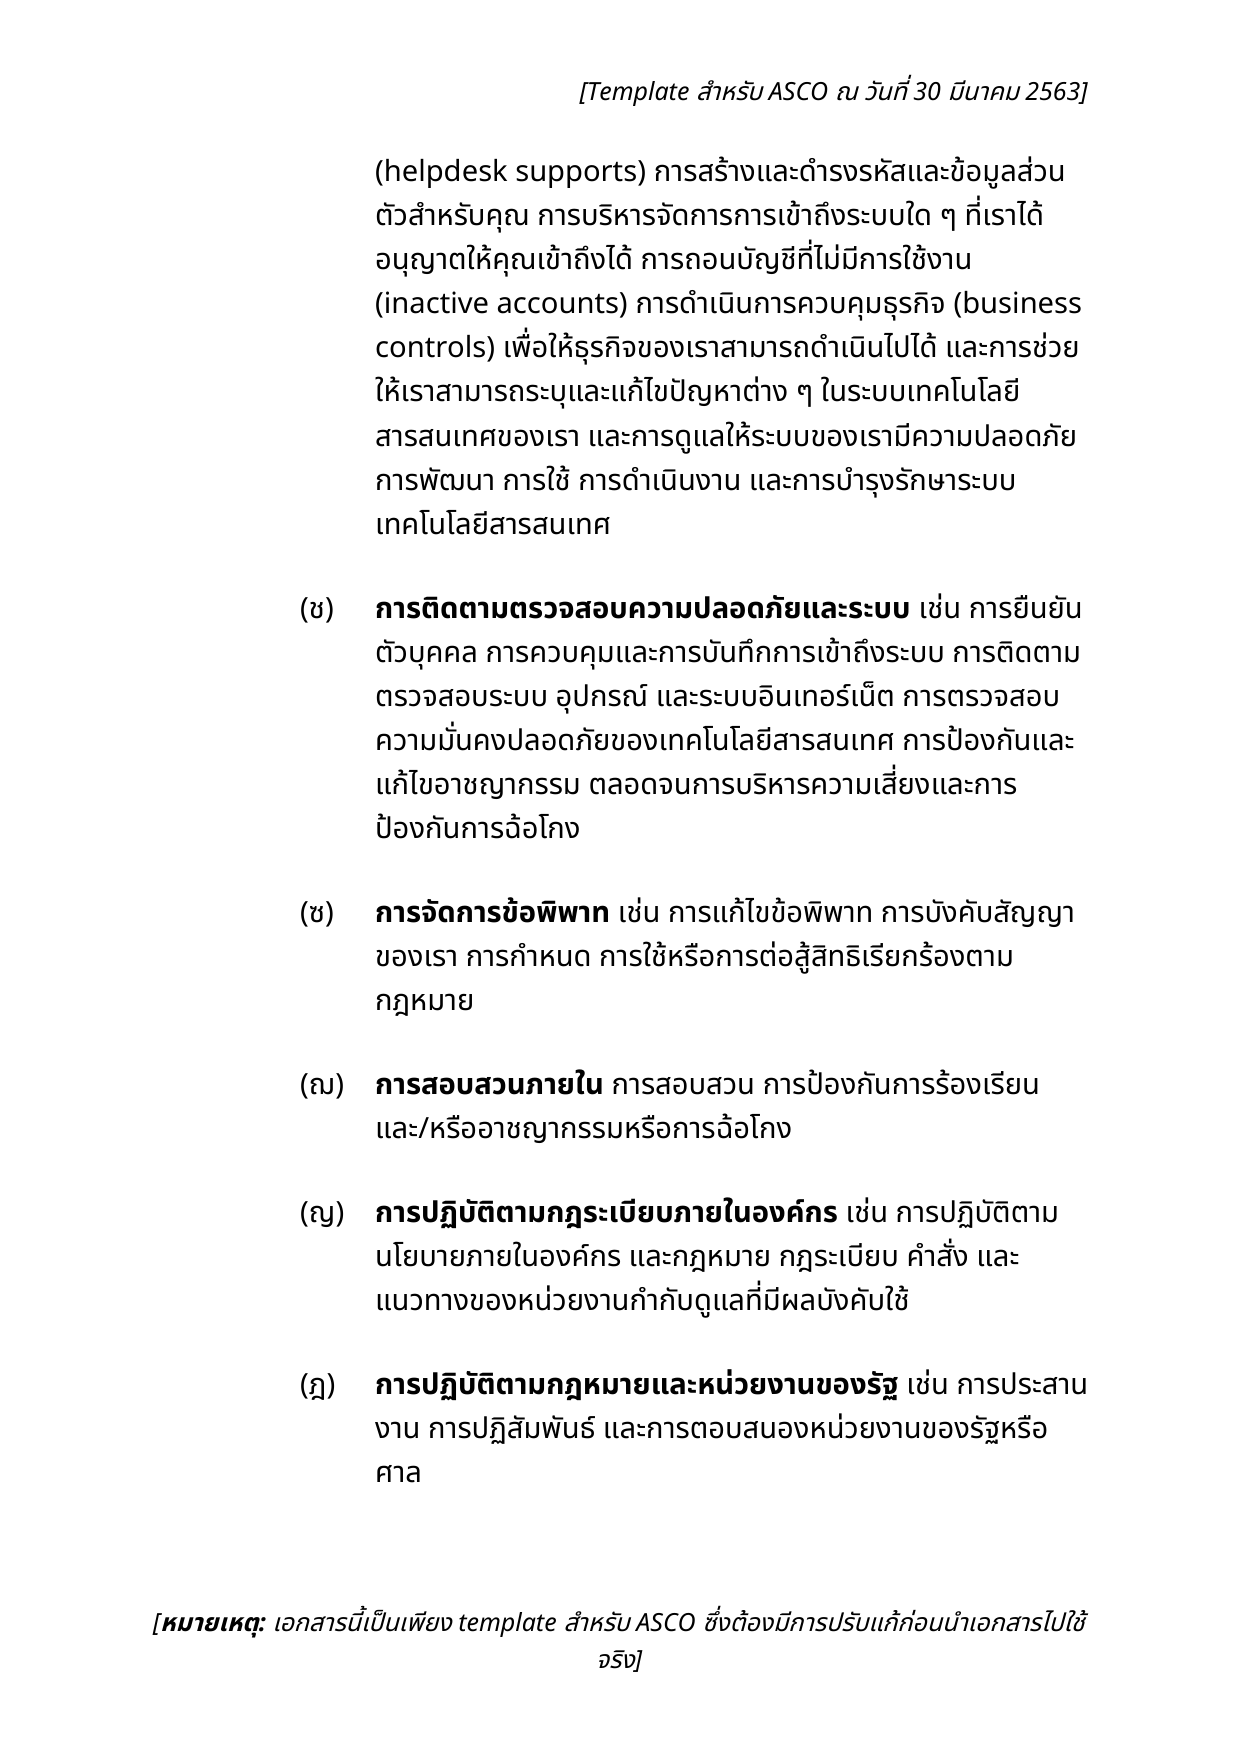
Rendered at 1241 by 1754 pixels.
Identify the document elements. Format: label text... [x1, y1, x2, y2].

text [150, 150, 1090, 547]
text (ญ) การปฏิบัติตามกฎระเบียบภายในองค์กร เช่น การปฏิบัติตามนโยบายภายในองค์กร และกฎหมาย กฎระเบียบ คำสั่ง และแนวทางของหน่วยงานกำกับดูแลที่มีผลบังคับใช้ [150, 1191, 1090, 1324]
text (ฌ) การสอบสวนภายใน การสอบสวน การป้องกันการร้องเรียนและ/หรืออาชญากรรมหรือการฉ้อโกง [150, 1063, 1090, 1152]
text (ฎ) การปฏิบัติตามกฎหมายและหน่วยงานของรัฐ เช่น การประสานงาน การปฏิสัมพันธ์ และการตอบสนองหน่วยงานของรัฐหรือศาล [150, 1363, 1090, 1496]
text (ช) การติดตามตรวจสอบความปลอดภัยและระบบ เช่น การยืนยันตัวบุคคล การควบคุมและการบันทึกการเข้าถึงระบบ การติดตามตรวจสอบระบบ อุปกรณ์ และระบบอินเทอร์เน็ต การตรวจสอบความมั่นคงปลอดภัยของเทคโนโลยีสารสนเทศ การป้องกันและแก้ไขอาชญากรรม ตลอดจนการบริหารความเสี่ยงและการป้องกันการฉ้อโกง [150, 587, 1090, 851]
text (ซ) การจัดการข้อพิพาท เช่น การแก้ไขข้อพิพาท การบังคับสัญญาของเรา การกำหนด การใช้หรือการต่อสู้สิทธิเรียกร้องตามกฎหมาย [150, 891, 1090, 1023]
